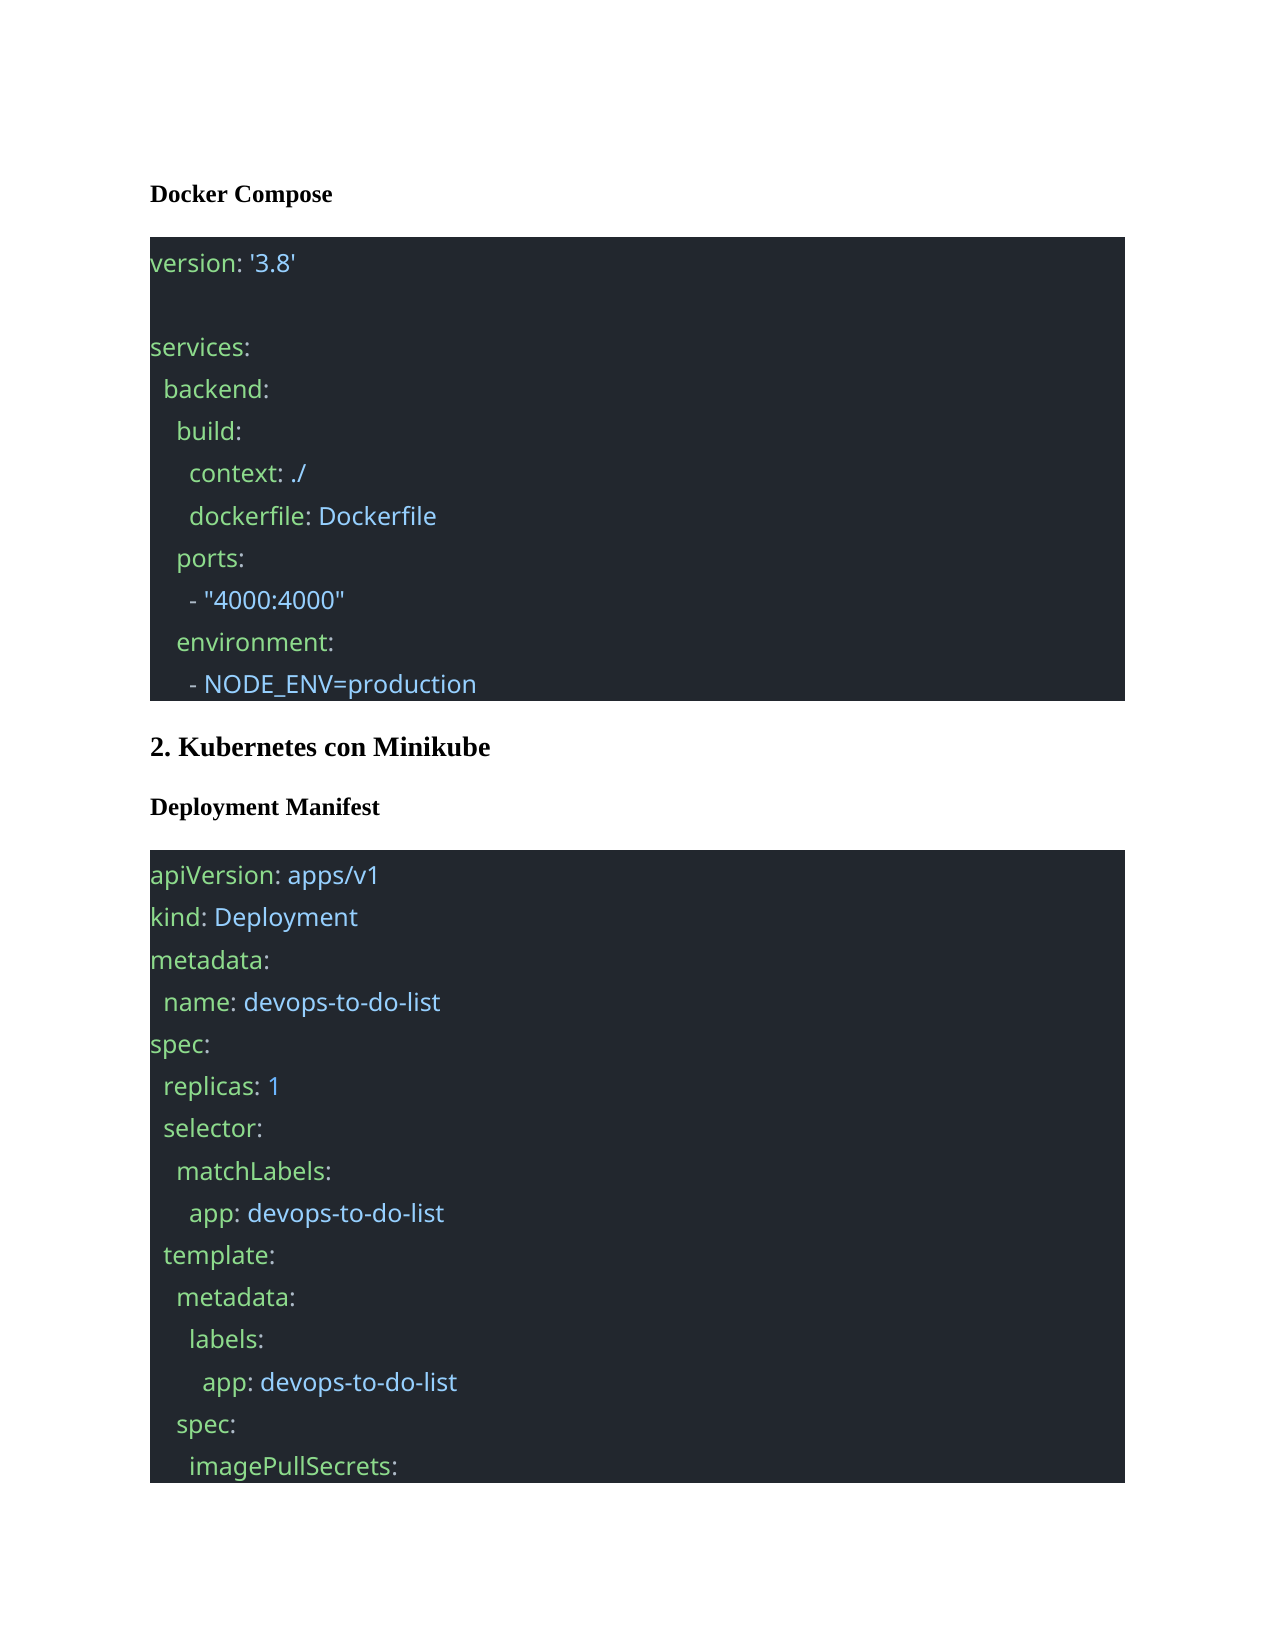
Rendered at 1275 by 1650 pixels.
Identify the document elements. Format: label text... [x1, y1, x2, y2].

text build: [150, 406, 1125, 448]
text context: ./ [150, 448, 1125, 490]
text metadata: [150, 1272, 1125, 1314]
text backend: [150, 364, 1125, 406]
text app: devops-to-do-list [150, 1356, 1125, 1398]
text - NODE_ENV=production [150, 659, 1125, 701]
text services: [150, 321, 1125, 364]
text ports: [150, 532, 1125, 574]
text Deployment Manifest [150, 792, 1125, 821]
text labels: [150, 1314, 1125, 1356]
text matchLabels: [150, 1145, 1125, 1187]
text Docker Compose [150, 179, 1125, 208]
text imagePullSecrets: [150, 1440, 1125, 1483]
text spec: [150, 1018, 1125, 1061]
text template: [150, 1229, 1125, 1272]
text apiVersion: apps/v1 [150, 850, 1125, 892]
text app: devops-to-do-list [150, 1187, 1125, 1229]
text version: '3.8' [150, 237, 1125, 279]
text name: devops-to-do-list [150, 976, 1125, 1018]
text 2. Kubernetes con Minikube [150, 730, 1125, 763]
text environment: [150, 617, 1125, 659]
text metadata: [150, 934, 1125, 976]
text - "4000:4000" [150, 574, 1125, 617]
text replicas: 1 [150, 1061, 1125, 1103]
text dockerfile: Dockerfile [150, 490, 1125, 532]
text kind: Deployment [150, 892, 1125, 934]
text spec: [150, 1398, 1125, 1440]
text selector: [150, 1103, 1125, 1145]
